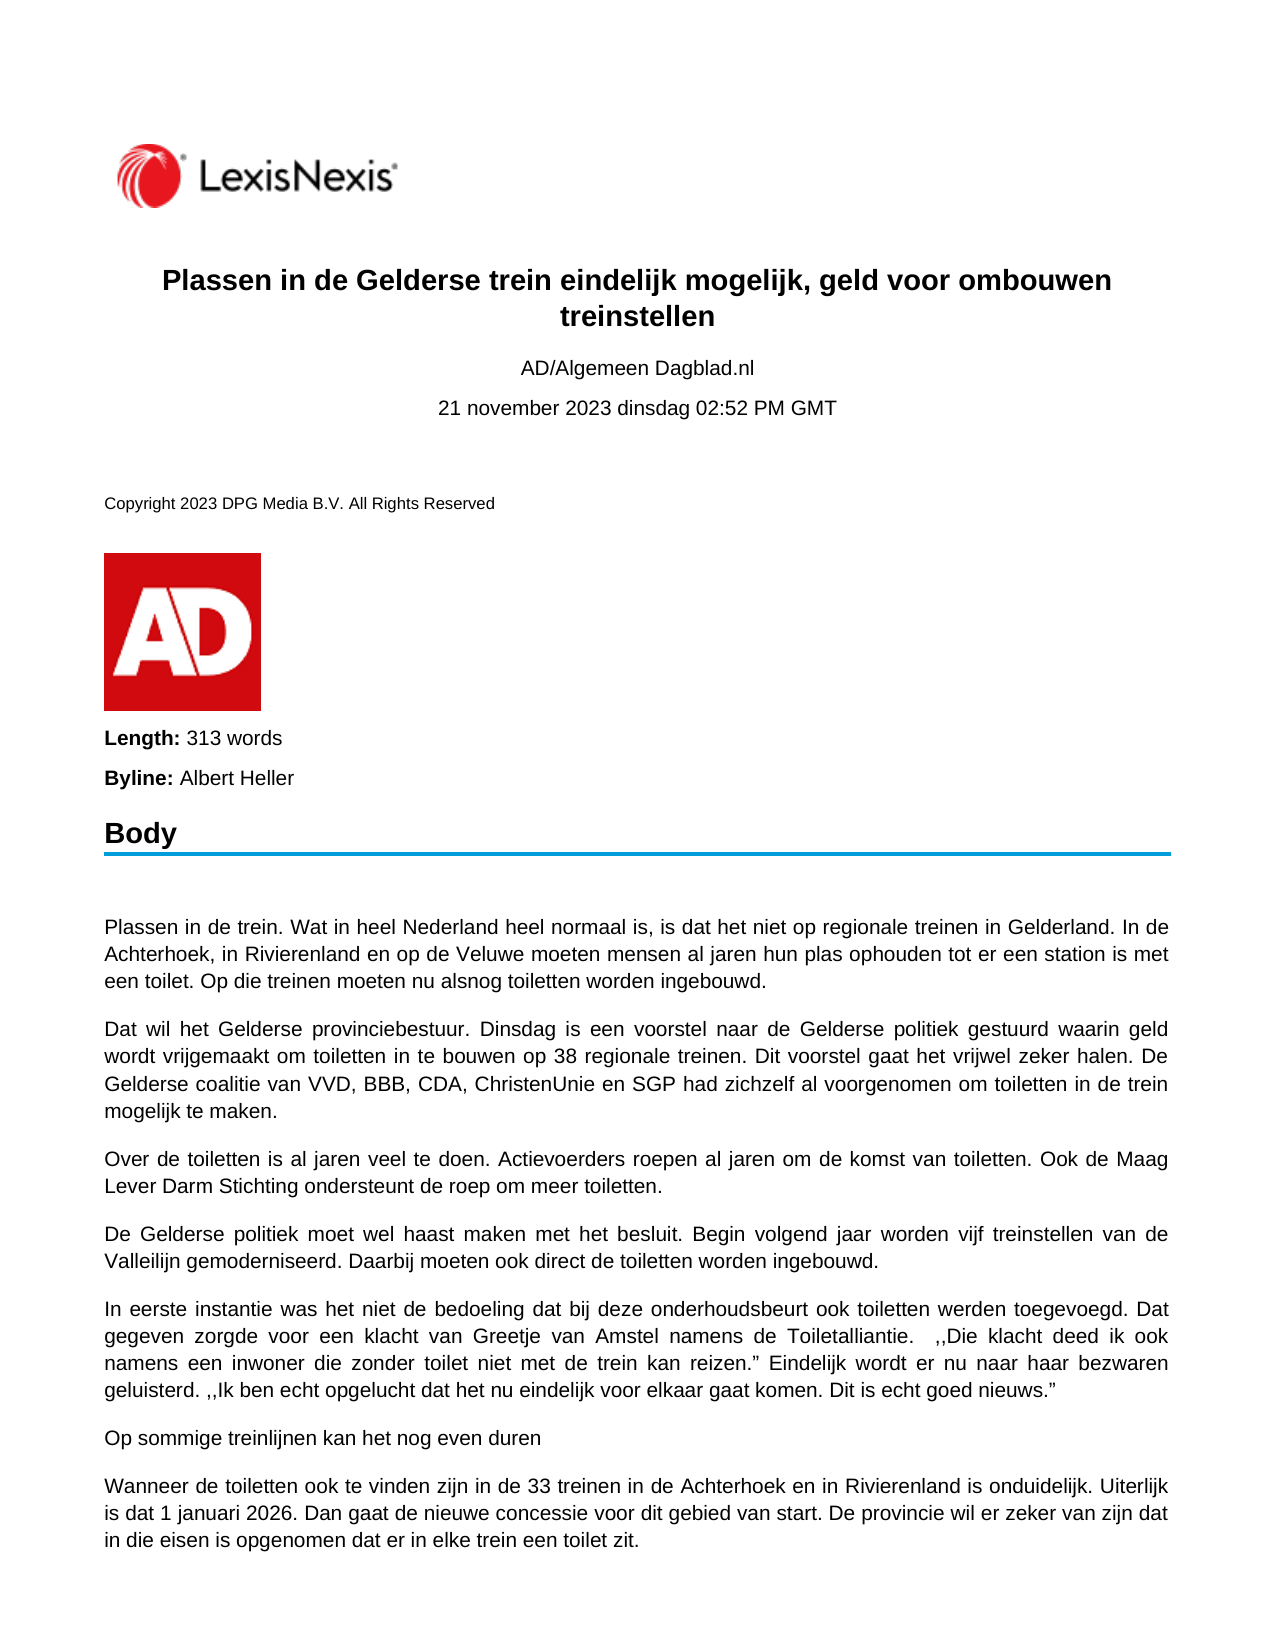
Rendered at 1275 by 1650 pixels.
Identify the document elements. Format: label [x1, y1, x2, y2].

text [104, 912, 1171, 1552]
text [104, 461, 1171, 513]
picture [104, 144, 412, 208]
picture [104, 553, 261, 711]
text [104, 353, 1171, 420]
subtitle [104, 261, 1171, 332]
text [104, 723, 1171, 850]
